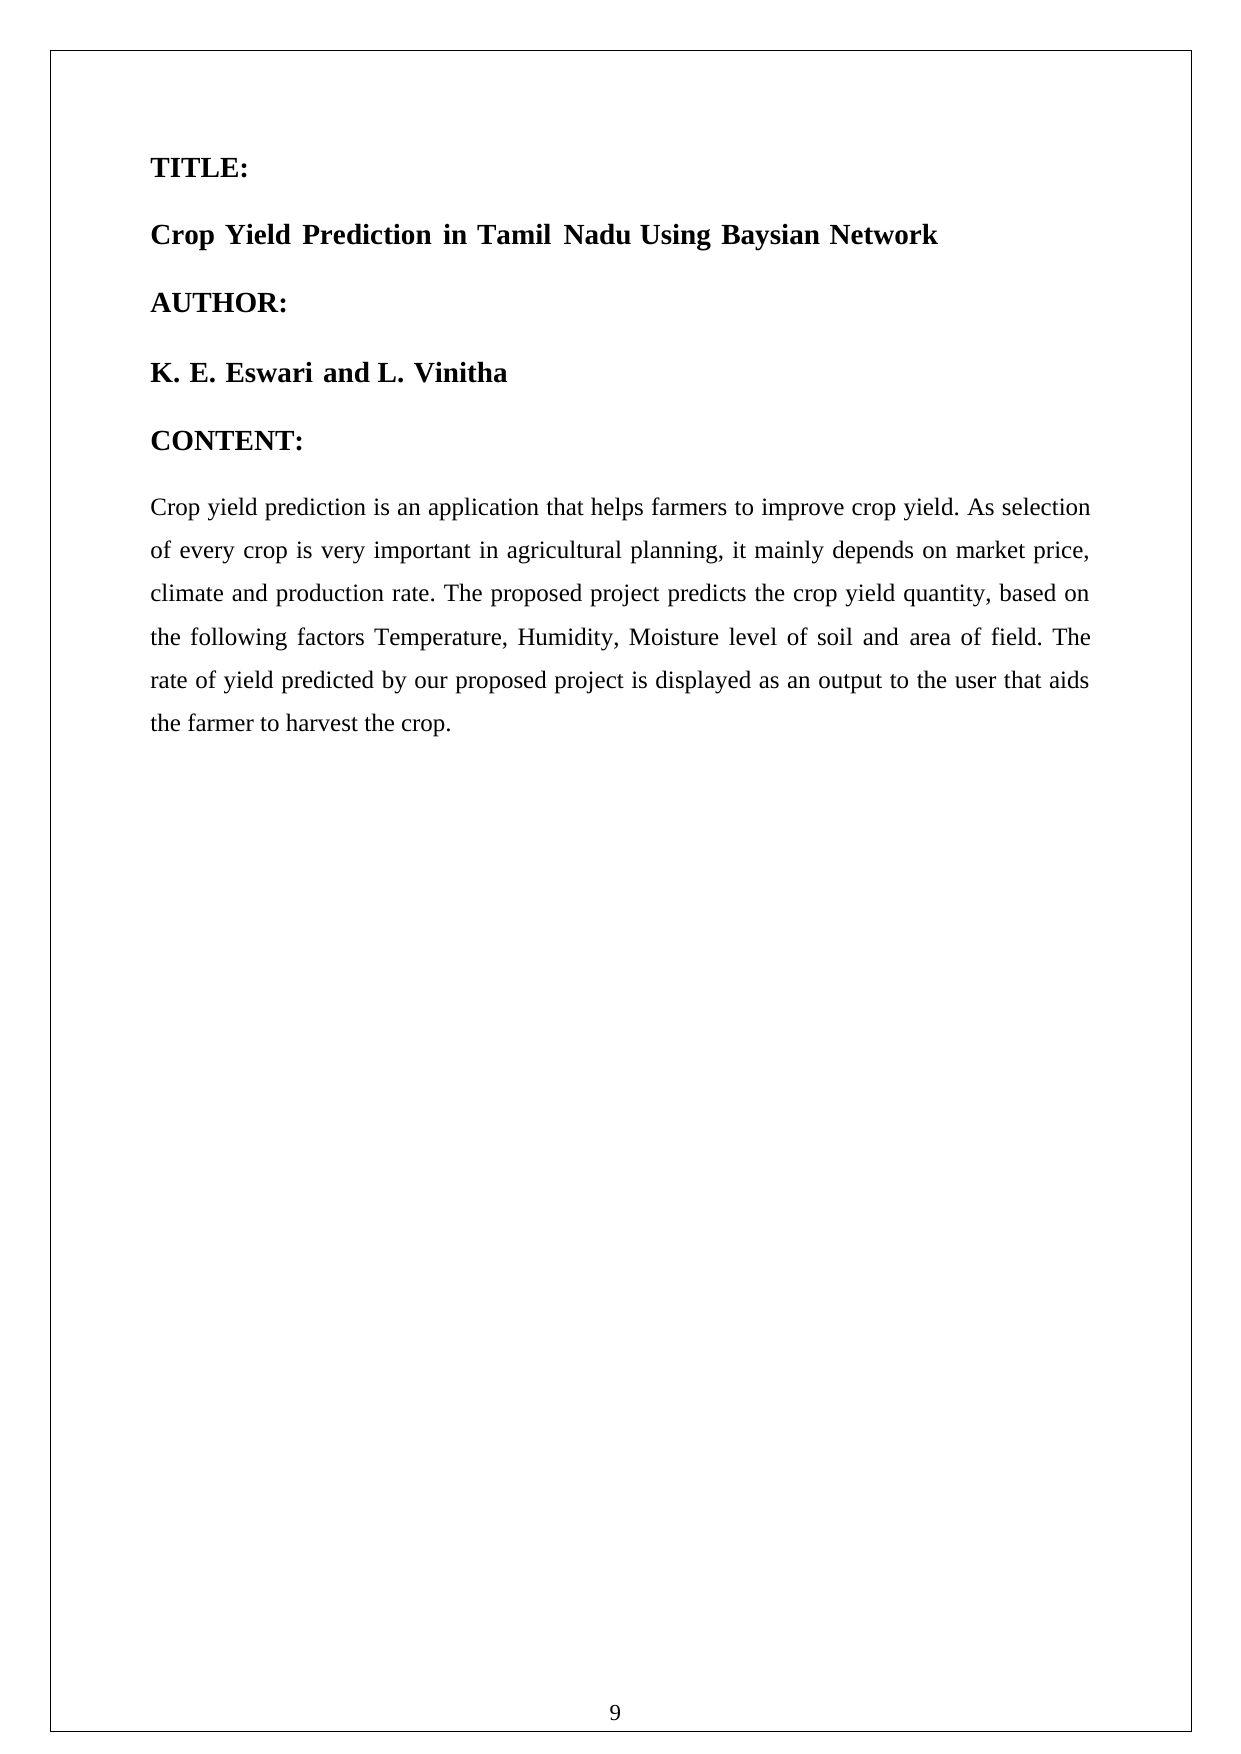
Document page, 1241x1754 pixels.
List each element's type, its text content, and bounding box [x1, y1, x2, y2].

text Crop yield prediction is an application that helps farmers to improve crop yield. As selection of every crop is very important in agricultural planning, it mainly depends on market price, climate and production rate. The proposed project predicts the crop yield quantity, based on the following factors Temperature, Humidity, Moisture level of soil and area of field. The rate of yield predicted by our proposed project is displayed as an output to the user that aids the farmer to harvest the crop. [150, 492, 1091, 737]
text Crop Yield Prediction in Tamil Nadu Using Baysian Network AUTHOR: [150, 217, 1000, 319]
subtitle K. E. Eswari and L. Vinitha CONTENT: [150, 355, 521, 457]
subtitle TITLE: [150, 150, 1182, 183]
